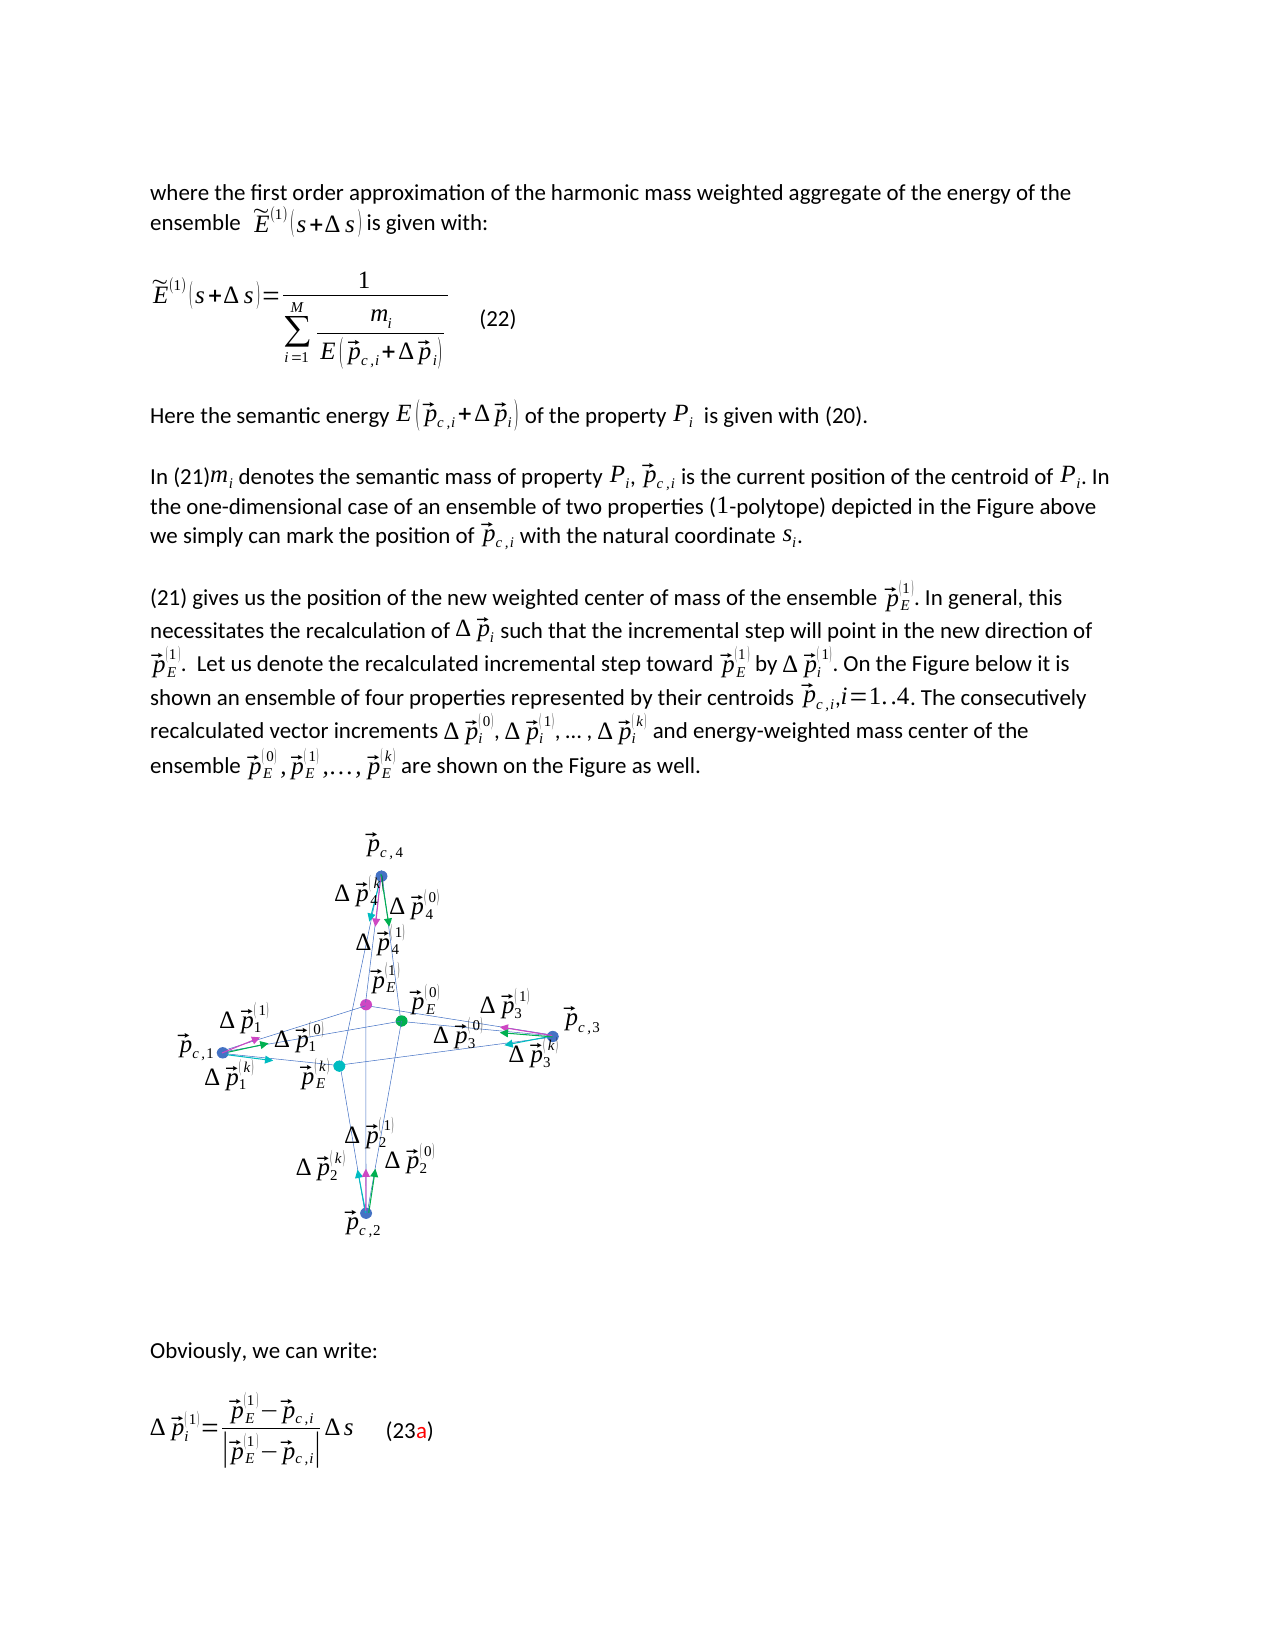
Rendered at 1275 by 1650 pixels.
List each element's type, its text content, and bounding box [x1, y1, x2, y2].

text (22) [150, 267, 1125, 370]
text In (21) denotes the semantic mass of property , is the current position of the centroid of . In the one-dimensional case of an ensemble of two properties (-polytope) depicted in the Figure above we simply can mark the position of with the natural coordinate . [150, 461, 1125, 551]
text where the first order approximation of the harmonic mass weighted aggregate of the energy of the ensemble is given with: [150, 178, 1125, 239]
text (21) gives us the position of the new weighted center of mass of the ensemble . In general, this necessitates the recalculation of such that the incremental step will point in the new direction of . Let us denote the recalculated incremental step toward by . On the Figure below it is shown an ensemble of four properties represented by their centroids ,. The consecutively recalculated vector increments , , … , and energy-weighted mass center of the ensemble are shown on the Figure as well. [150, 579, 1125, 783]
text Obviously, we can write: [150, 1336, 1125, 1364]
text Here the semantic energy of the property is given with (20). [150, 398, 1125, 432]
text (23a) [150, 1392, 1125, 1469]
